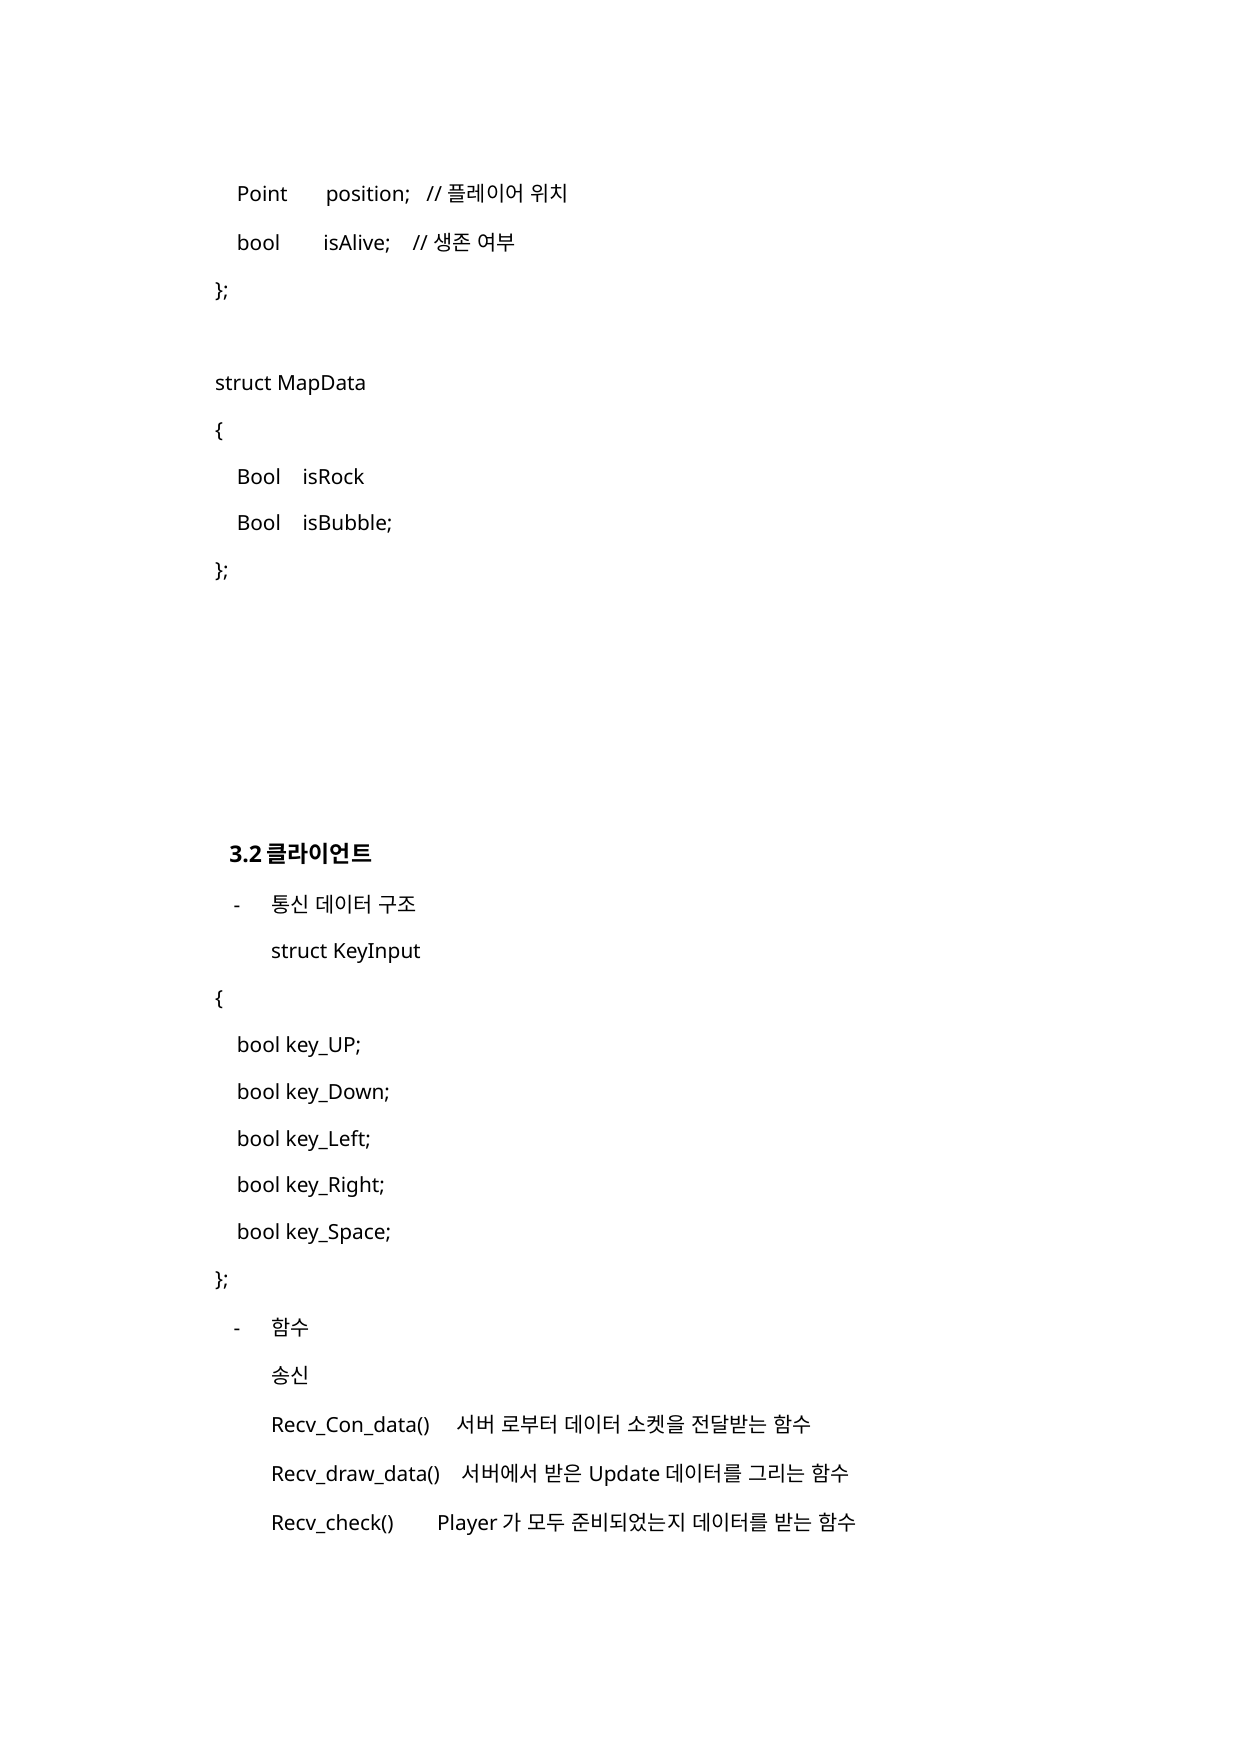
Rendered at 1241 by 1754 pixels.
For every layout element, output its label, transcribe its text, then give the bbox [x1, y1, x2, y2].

text }; [150, 275, 1090, 303]
text struct MapData [150, 368, 1090, 397]
text Bool isBubble; [150, 508, 1090, 537]
text Point position; // 플레이어 위치 [150, 177, 1090, 207]
list 클라이언트 [229, 836, 1090, 869]
text bool key_Left; [150, 1124, 1090, 1152]
text Recv_Con_data() 서버 로부터 데이터 소켓을 전달받는 함수 [271, 1408, 1090, 1438]
text bool key_UP; [150, 1030, 1090, 1059]
text bool key_Down; [150, 1077, 1090, 1105]
text bool key_Right; [150, 1171, 1090, 1199]
text }; [150, 555, 1090, 584]
text bool isAlive; // 생존 여부 [150, 226, 1090, 256]
text { [150, 415, 1090, 443]
text }; [150, 1264, 1090, 1292]
text bool key_Space; [150, 1217, 1090, 1246]
text struct KeyInput [187, 937, 1090, 965]
text 송신 [271, 1359, 1090, 1390]
list 통신 데이터 구조 [233, 888, 1090, 918]
text Bool isRock [150, 462, 1090, 490]
list 함수 [233, 1311, 1090, 1341]
text { [150, 983, 1090, 1012]
text Recv_check() Player가 모두 준비되었는지 데이터를 받는 함수 [271, 1506, 1090, 1536]
text Recv_draw_data() 서버에서 받은 Update 데이터를 그리는 함수 [271, 1457, 1090, 1487]
